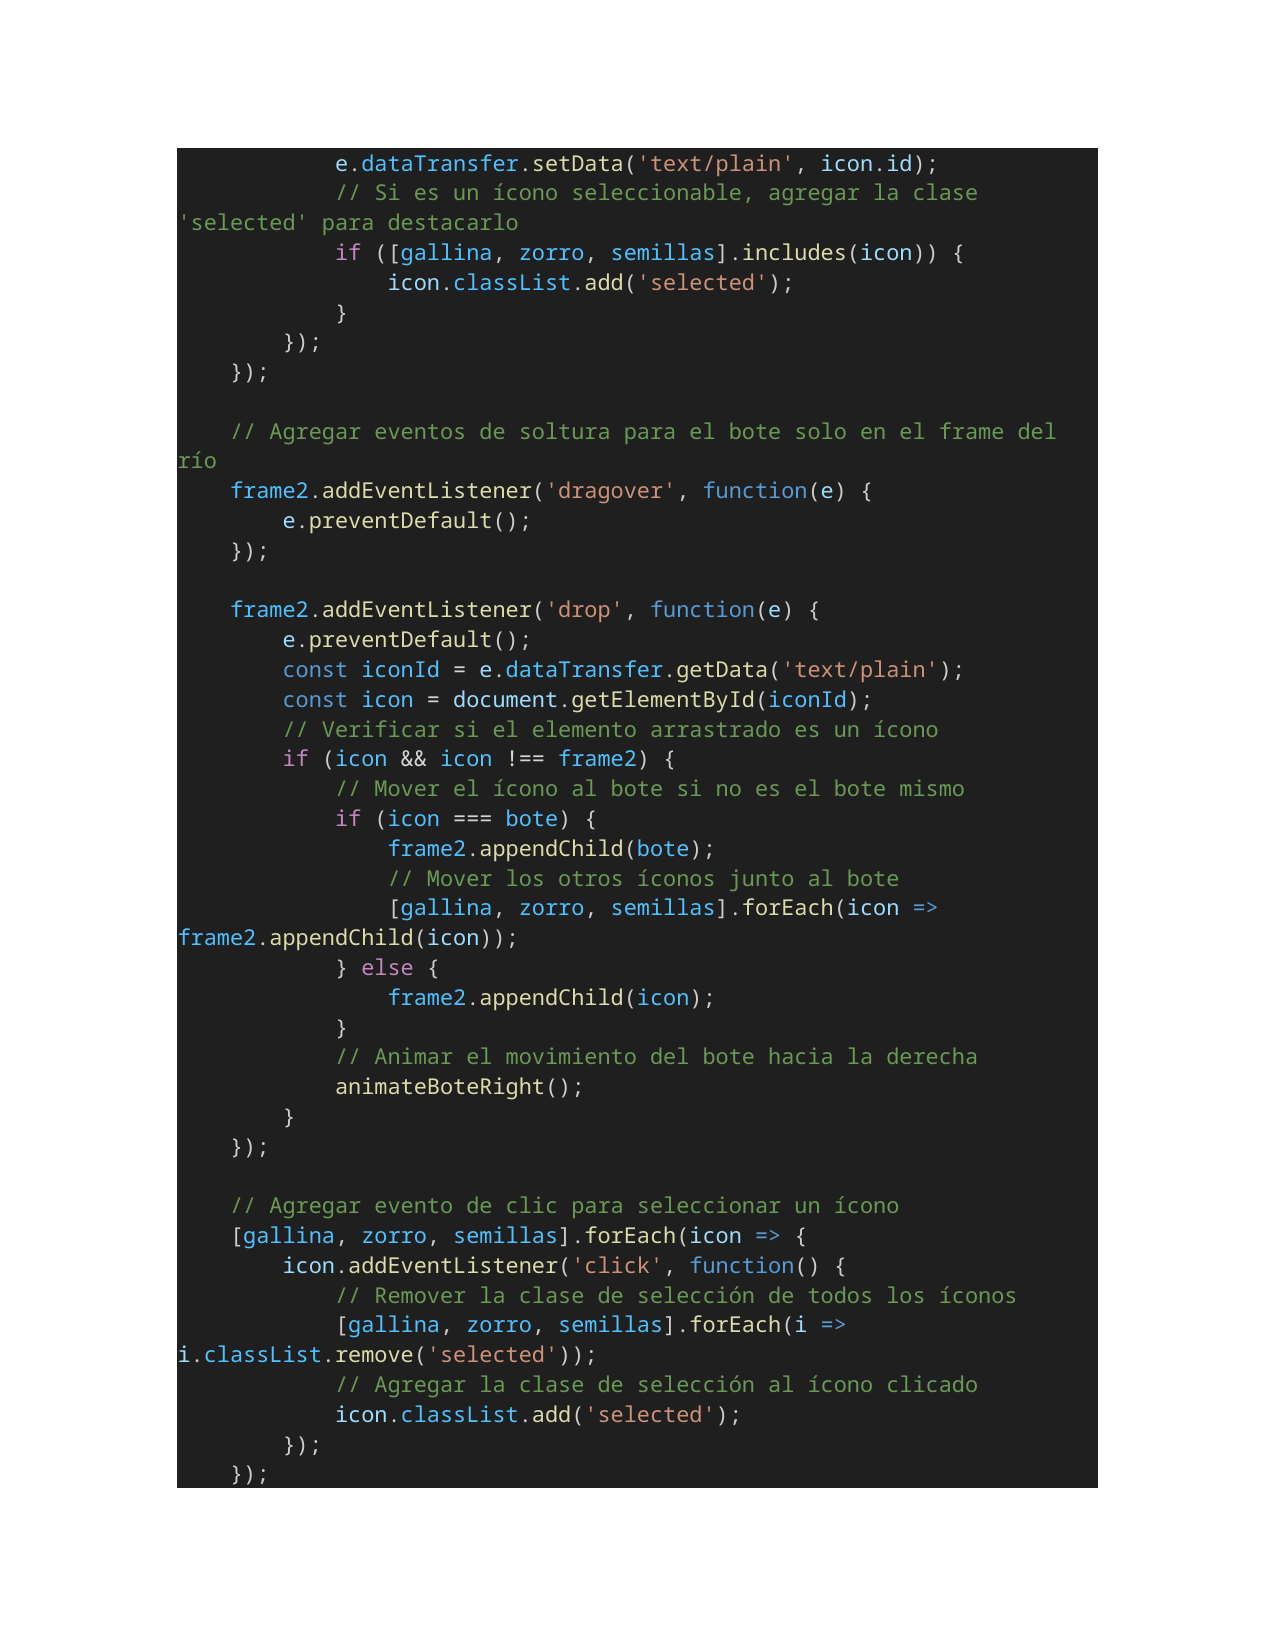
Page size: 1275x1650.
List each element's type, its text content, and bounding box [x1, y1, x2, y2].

text e.preventDefault(); [177, 505, 1098, 535]
text frame2.appendChild(icon); [177, 982, 1098, 1012]
text } [177, 1101, 1098, 1131]
text }); [177, 1131, 1098, 1161]
text animateBoteRight(); [177, 1071, 1098, 1101]
text [gallina, zorro, semillas].forEach(i => i.classList.remove('selected')); [177, 1309, 1098, 1369]
text icon.classList.add('selected'); [177, 267, 1098, 297]
text } else { [177, 952, 1098, 982]
text if (icon && icon !== frame2) { [177, 743, 1098, 773]
text } [177, 297, 1098, 326]
text frame2.addEventListener('dragover', function(e) { [177, 475, 1098, 505]
text }); [177, 535, 1098, 565]
text // Agregar eventos de soltura para el bote solo en el frame del río [177, 416, 1098, 475]
text if ([gallina, zorro, semillas].includes(icon)) { [177, 237, 1098, 267]
text [gallina, zorro, semillas].forEach(icon => { [177, 1220, 1098, 1250]
text }); [177, 1429, 1098, 1458]
text icon.classList.add('selected'); [177, 1399, 1098, 1429]
text frame2.appendChild(bote); [177, 833, 1098, 863]
text // Remover la clase de selección de todos los íconos [177, 1280, 1098, 1309]
text if (icon === bote) { [177, 803, 1098, 833]
text // Agregar la clase de selección al ícono clicado [177, 1369, 1098, 1399]
text [gallina, zorro, semillas].forEach(icon => frame2.appendChild(icon)); [177, 892, 1098, 952]
text e.preventDefault(); [177, 624, 1098, 654]
text frame2.addEventListener('drop', function(e) { [177, 594, 1098, 624]
text // Si es un ícono seleccionable, agregar la clase 'selected' para destacarlo [177, 177, 1098, 237]
text }); [177, 1458, 1098, 1488]
text }); [177, 326, 1098, 356]
text // Mover el ícono al bote si no es el bote mismo [177, 773, 1098, 803]
text const iconId = e.dataTransfer.getData('text/plain'); [177, 654, 1098, 684]
text }); [177, 356, 1098, 386]
text const icon = document.getElementById(iconId); [177, 684, 1098, 714]
text // Animar el movimiento del bote hacia la derecha [177, 1041, 1098, 1071]
text icon.addEventListener('click', function() { [177, 1250, 1098, 1280]
text // Mover los otros íconos junto al bote [177, 863, 1098, 892]
text e.dataTransfer.setData('text/plain', icon.id); [177, 148, 1098, 177]
text // Agregar evento de clic para seleccionar un ícono [177, 1190, 1098, 1220]
text } [177, 1012, 1098, 1041]
text // Verificar si el elemento arrastrado es un ícono [177, 714, 1098, 743]
